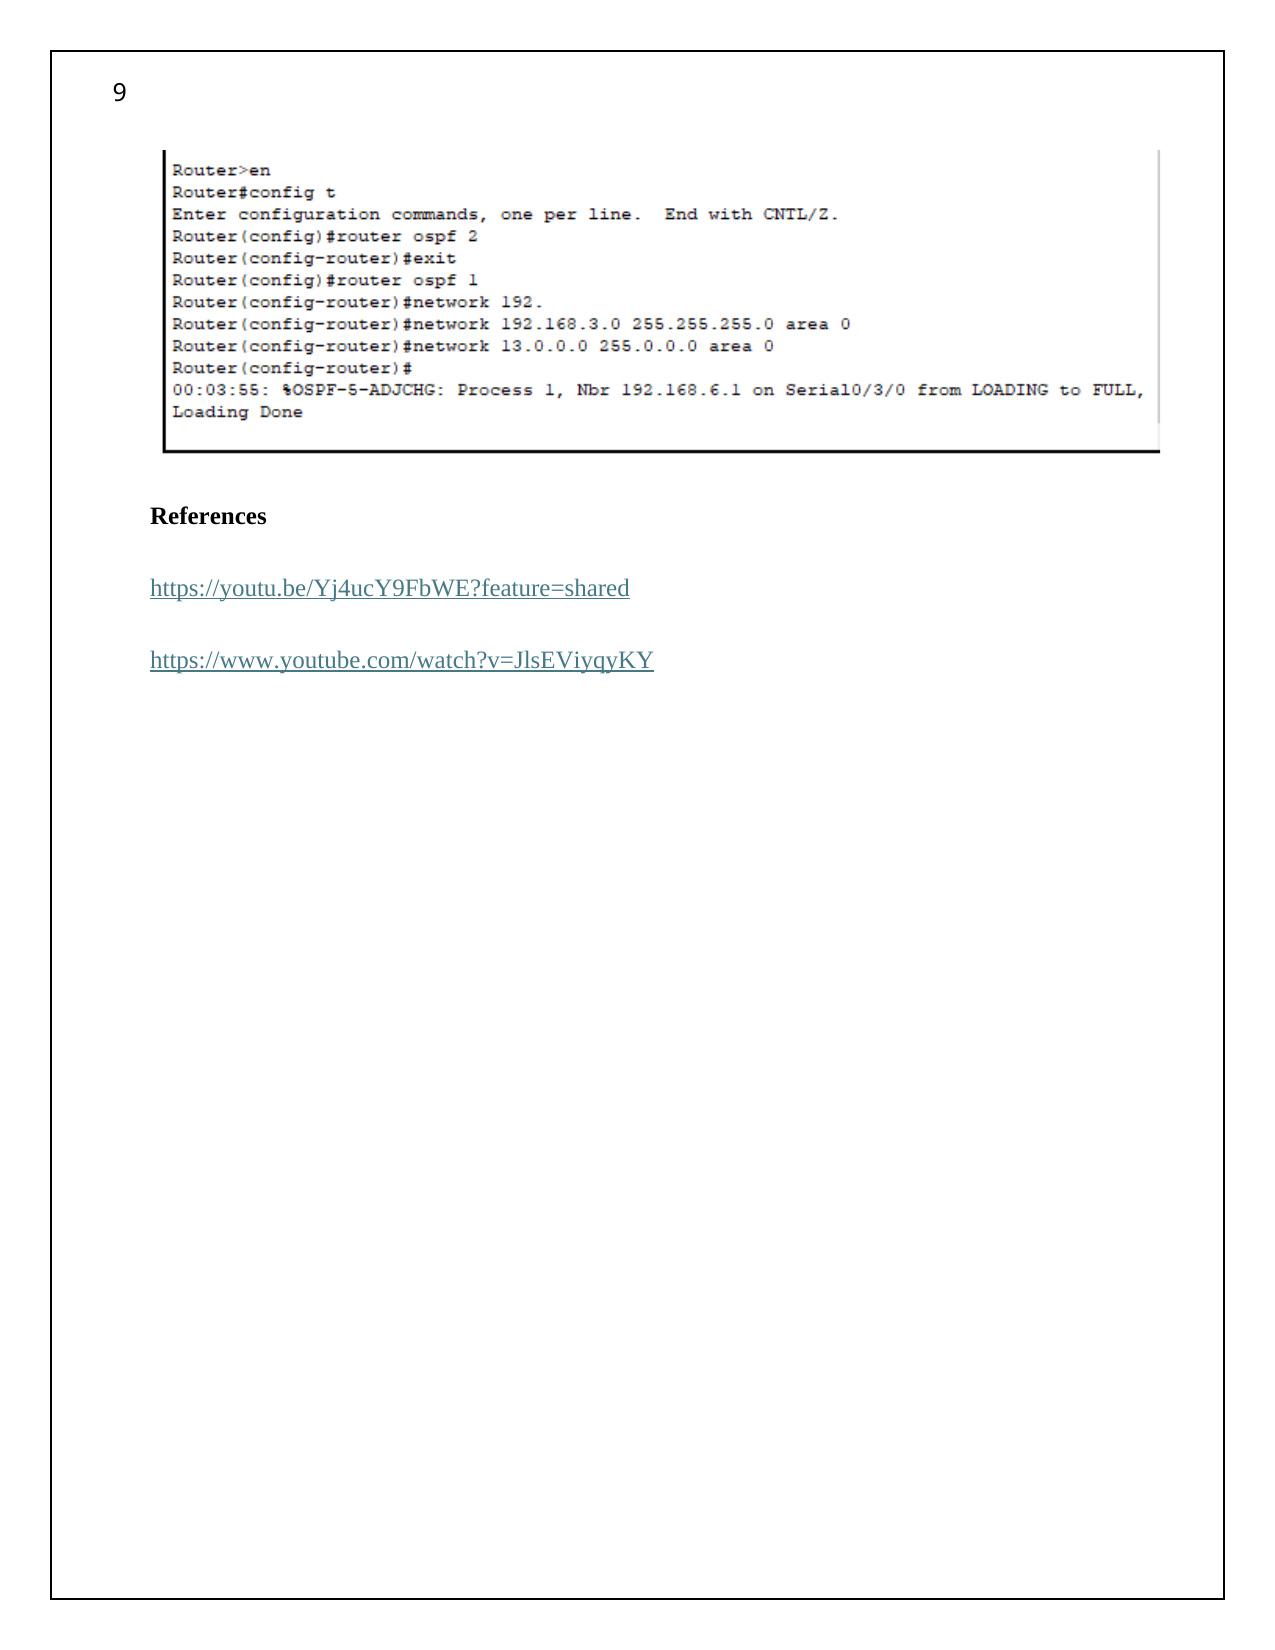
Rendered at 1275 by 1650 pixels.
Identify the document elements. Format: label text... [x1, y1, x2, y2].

picture [152, 150, 1161, 455]
text https://www.youtube.com/watch?v=JlsEViyqyKY [150, 645, 1162, 674]
text https://youtu.be/Yj4ucY9FbWE?feature=shared [150, 573, 1162, 602]
text References [150, 501, 1162, 529]
